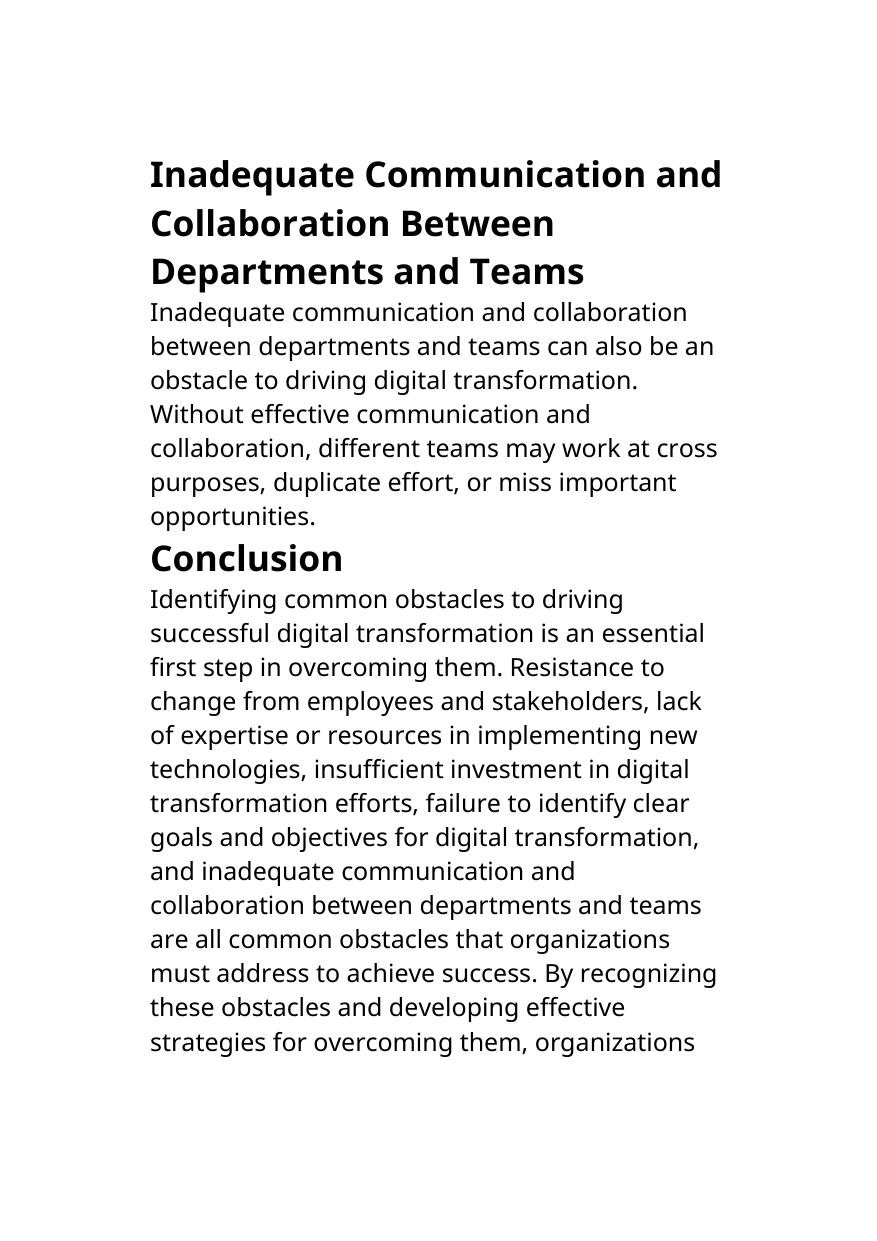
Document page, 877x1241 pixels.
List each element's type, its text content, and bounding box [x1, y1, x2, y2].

text Inadequate communication and collaboration between departments and teams can also be an obstacle to driving digital transformation. Without effective communication and collaboration, different teams may work at cross purposes, duplicate effort, or miss important opportunities. [150, 295, 727, 533]
subtitle Inadequate Communication and Collaboration Between Departments and Teams [150, 150, 727, 295]
subtitle Conclusion [150, 533, 727, 581]
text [150, 581, 727, 1058]
